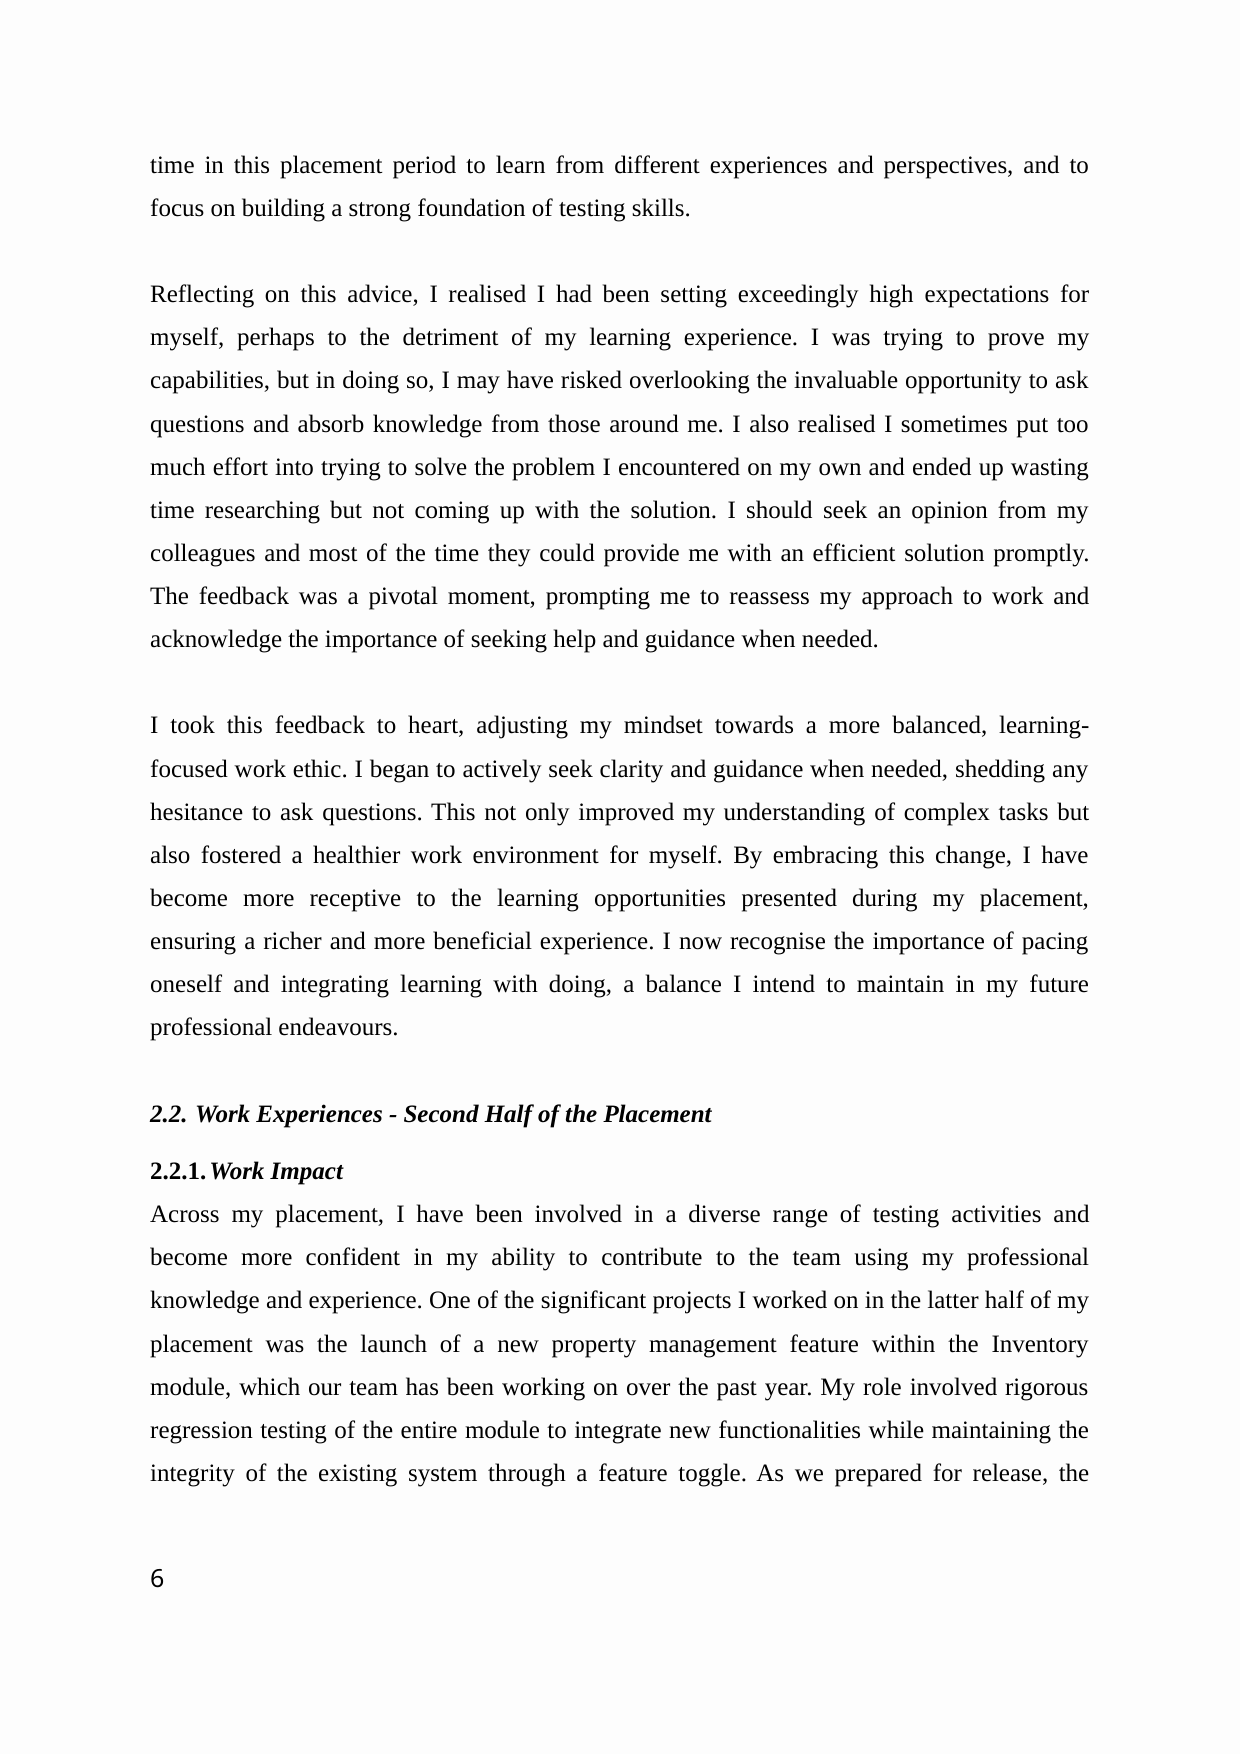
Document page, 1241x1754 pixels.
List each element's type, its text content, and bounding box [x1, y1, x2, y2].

list Reflecting on this advice, I realised I had been setting exceedingly high expectations for myself, perhaps to the detriment of my learning experience. I was trying to prove my capabilities, but in doing so, I may have risked overlooking the invaluable opportunity to ask questions and absorb knowledge from those around me. I also realised I sometimes put too much effort into trying to solve the problem I encountered on my own and ended up wasting time researching but not coming up with the solution. I should seek an opinion from my colleagues and most of the time they could provide me with an efficient solution promptly. The feedback was a pivotal moment, prompting me to reassess my approach to work and acknowledge the importance of seeking help and guidance when needed. [150, 279, 1090, 653]
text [150, 1199, 1090, 1487]
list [150, 150, 1090, 222]
list Work Experiences - Second Half of the Placement [150, 1099, 1090, 1127]
list I took this feedback to heart, adjusting my mindset towards a more balanced, learning-focused work ethic. I began to actively seek clarity and guidance when needed, shedding any hesitance to ask questions. This not only improved my understanding of complex tasks but also fostered a healthier work environment for myself. By embracing this change, I have become more receptive to the learning opportunities presented during my placement, ensuring a richer and more beneficial experience. I now recognise the importance of pacing oneself and integrating learning with doing, a balance I intend to maintain in my future professional endeavours. [150, 711, 1090, 1041]
list Work Impact [150, 1156, 1090, 1185]
